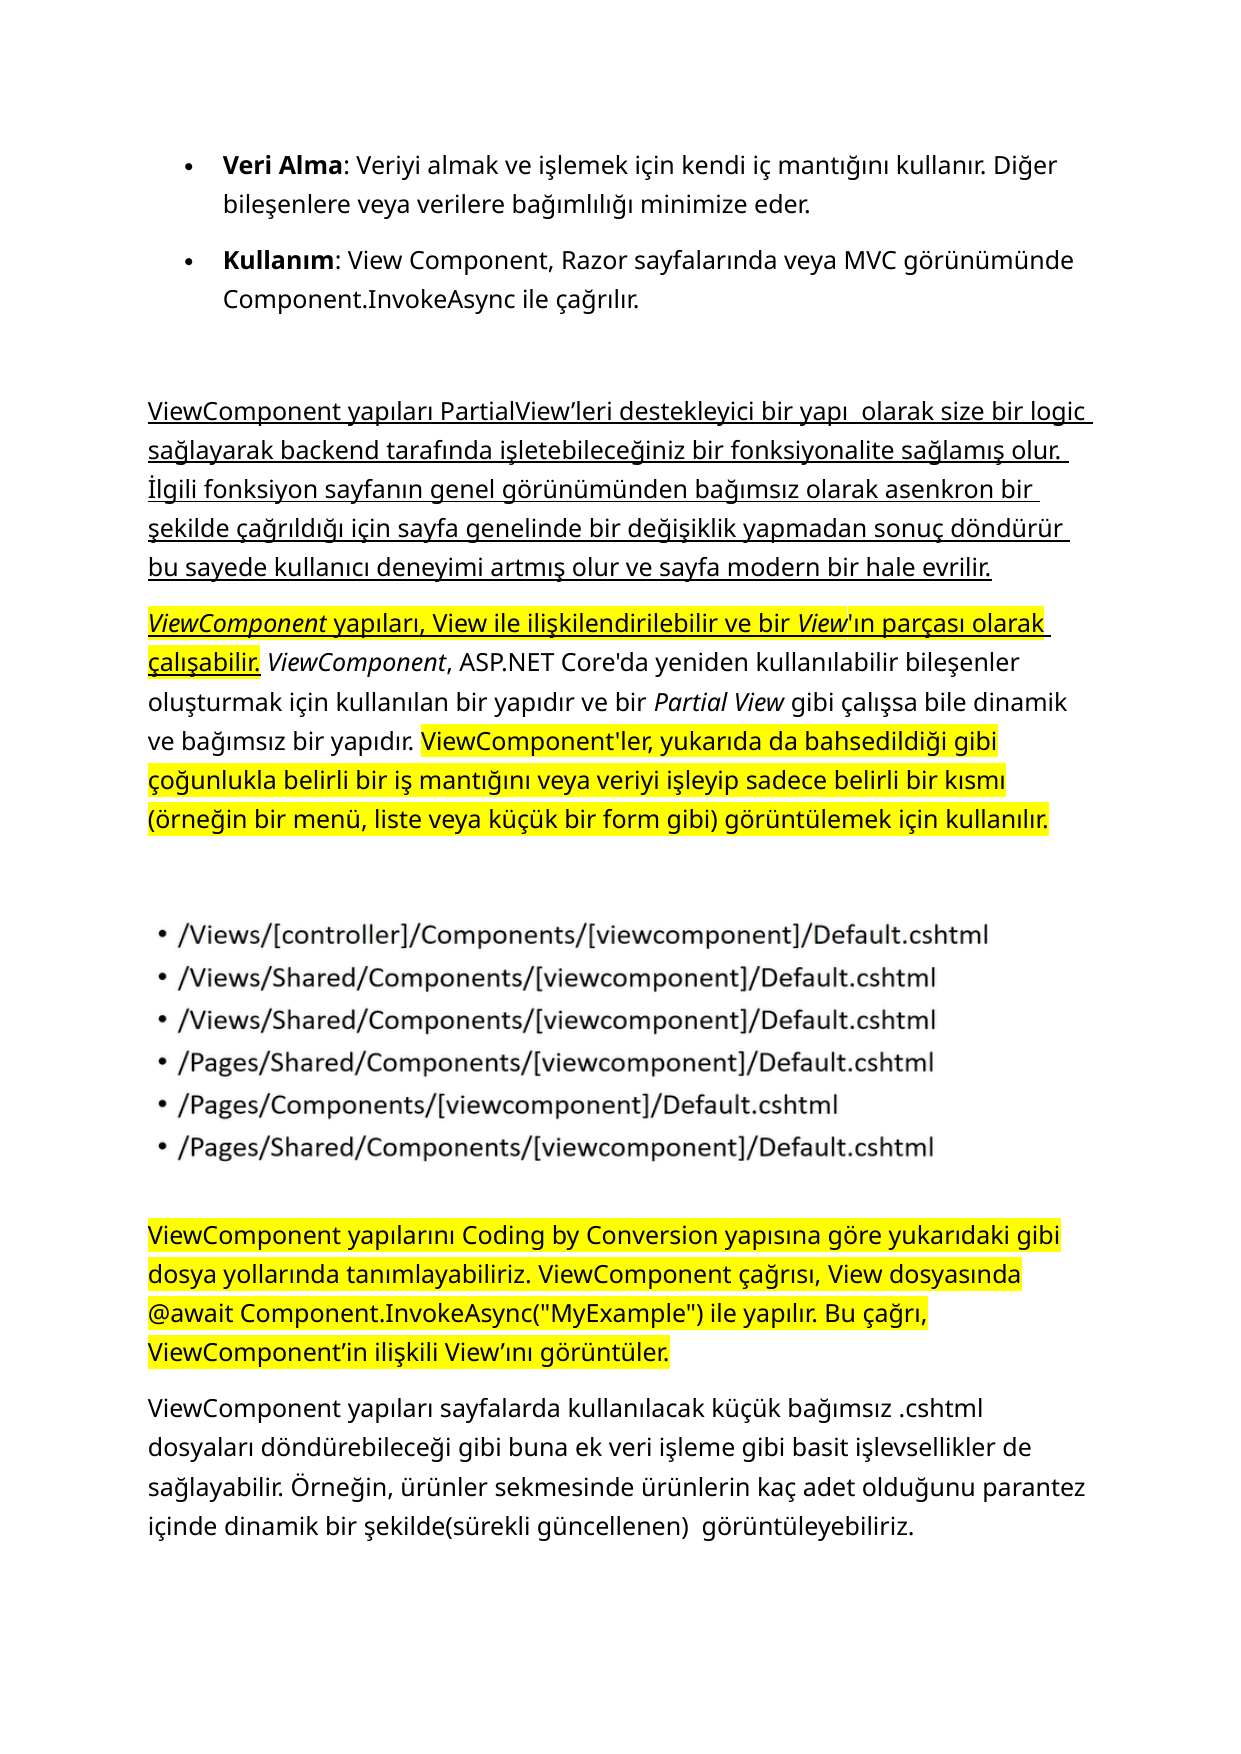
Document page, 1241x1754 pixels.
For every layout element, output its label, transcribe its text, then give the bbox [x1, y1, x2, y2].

text ViewComponent yapıları sayfalarda kullanılacak küçük bağımsız .cshtml dosyaları döndürebileceği gibi buna ek veri işleme gibi basit işlevsellikler de sağlayabilir. Örneğin, ürünler sekmesinde ürünlerin kaç adet olduğunu parantez içinde dinamik bir şekilde(sürekli güncellenen) görüntüleyebiliriz. [148, 1391, 1093, 1542]
list Veri Alma: Veriyi almak ve işlemek için kendi iç mantığını kullanır. Diğer bileşenlere veya verilere bağımlılığı minimize eder. [185, 148, 1093, 221]
text ViewComponent yapılarını Coding by Conversion yapısına göre yukarıdaki gibi dosya yollarında tanımlayabiliriz. ViewComponent çağrısı, View dosyasında @await Component.InvokeAsync("MyExample") ile yapılır. Bu çağrı, ViewComponent’in ilişkili View’ını görüntüler. [148, 1218, 1093, 1369]
text ViewComponent yapıları PartialView’leri destekleyici bir yapı olarak size bir logic sağlayarak backend tarafında işletebileceğiniz bir fonksiyonalite sağlamış olur. İlgili fonksiyon sayfanın genel görünümünden bağımsız olarak asenkron bir şekilde çağrıldığı için sayfa genelinde bir değişiklik yapmadan sonuç döndürür bu sayede kullanıcı deneyimi artmış olur ve sayfa modern bir hale evrilir. [148, 393, 1093, 422]
text ViewComponent yapıları, View ile ilişkilendirilebilir ve bir View'ın parçası olarak çalışabilir. ViewComponent, ASP.NET Core'da yeniden kullanılabilir bileşenler oluşturmak için kullanılan bir yapıdır ve bir Partial View gibi çalışsa bile dinamik ve bağımsız bir yapıdır. ViewComponent'ler, yukarıda da bahsedildiği gibi çoğunlukla belirli bir iş mantığını veya veriyi işleyip sadece belirli bir kısmı (örneğin bir menü, liste veya küçük bir form gibi) görüntülemek için kullanılır. [148, 606, 1093, 836]
picture [147, 913, 1000, 1196]
text ViewComponent yapıları PartialView’leri destekleyici bir yapı olarak size bir logic sağlayarak backend tarafında işletebileceğiniz bir fonksiyonalite sağlamış olur. İlgili fonksiyon sayfanın genel görünümünden bağımsız olarak asenkron bir şekilde çağrıldığı için sayfa genelinde bir değişiklik yapmadan sonuç döndürür bu sayede kullanıcı deneyimi artmış olur ve sayfa modern bir hale evrilir. [148, 424, 1093, 584]
list Kullanım: View Component, Razor sayfalarında veya MVC görünümünde Component.InvokeAsync ile çağrılır. [185, 243, 1093, 316]
